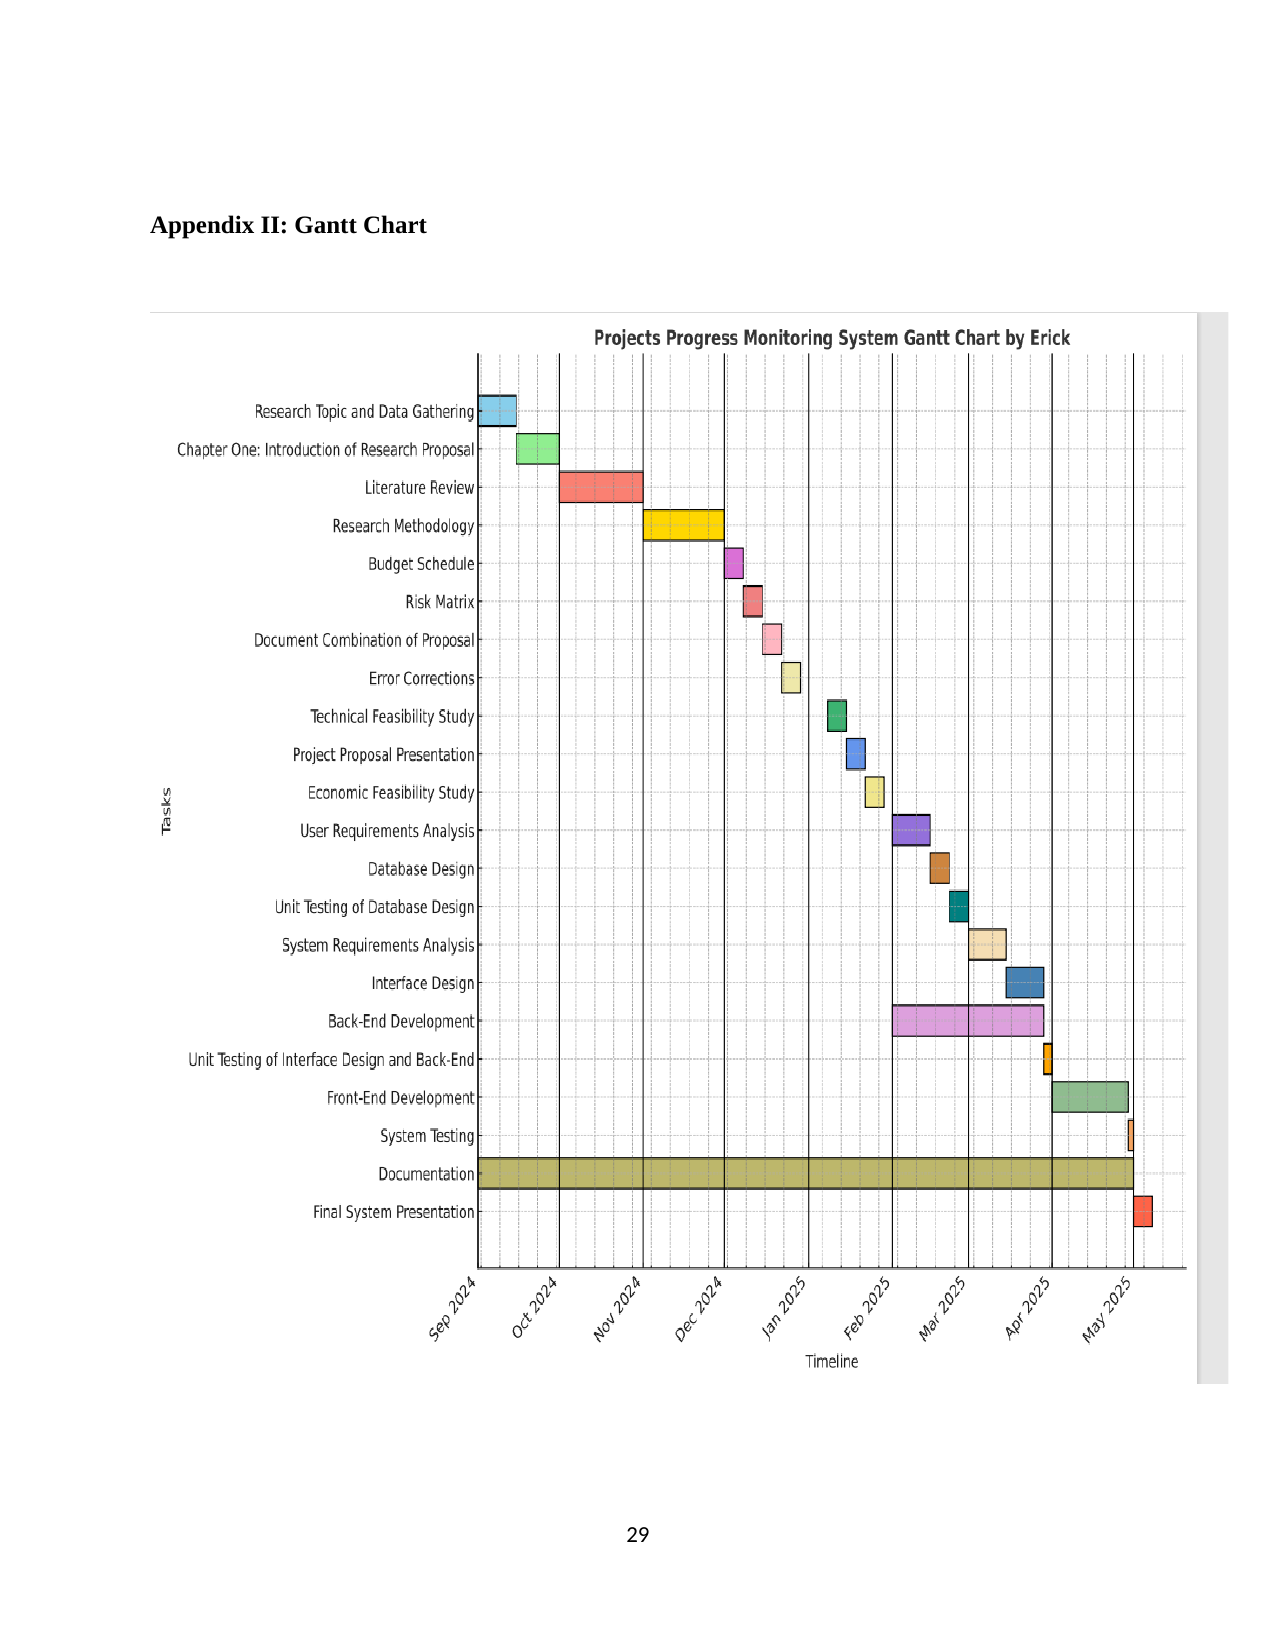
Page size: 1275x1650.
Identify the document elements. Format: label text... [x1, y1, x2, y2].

picture [150, 312, 1229, 1384]
subtitle Appendix II: Gantt Chart [150, 210, 1125, 238]
